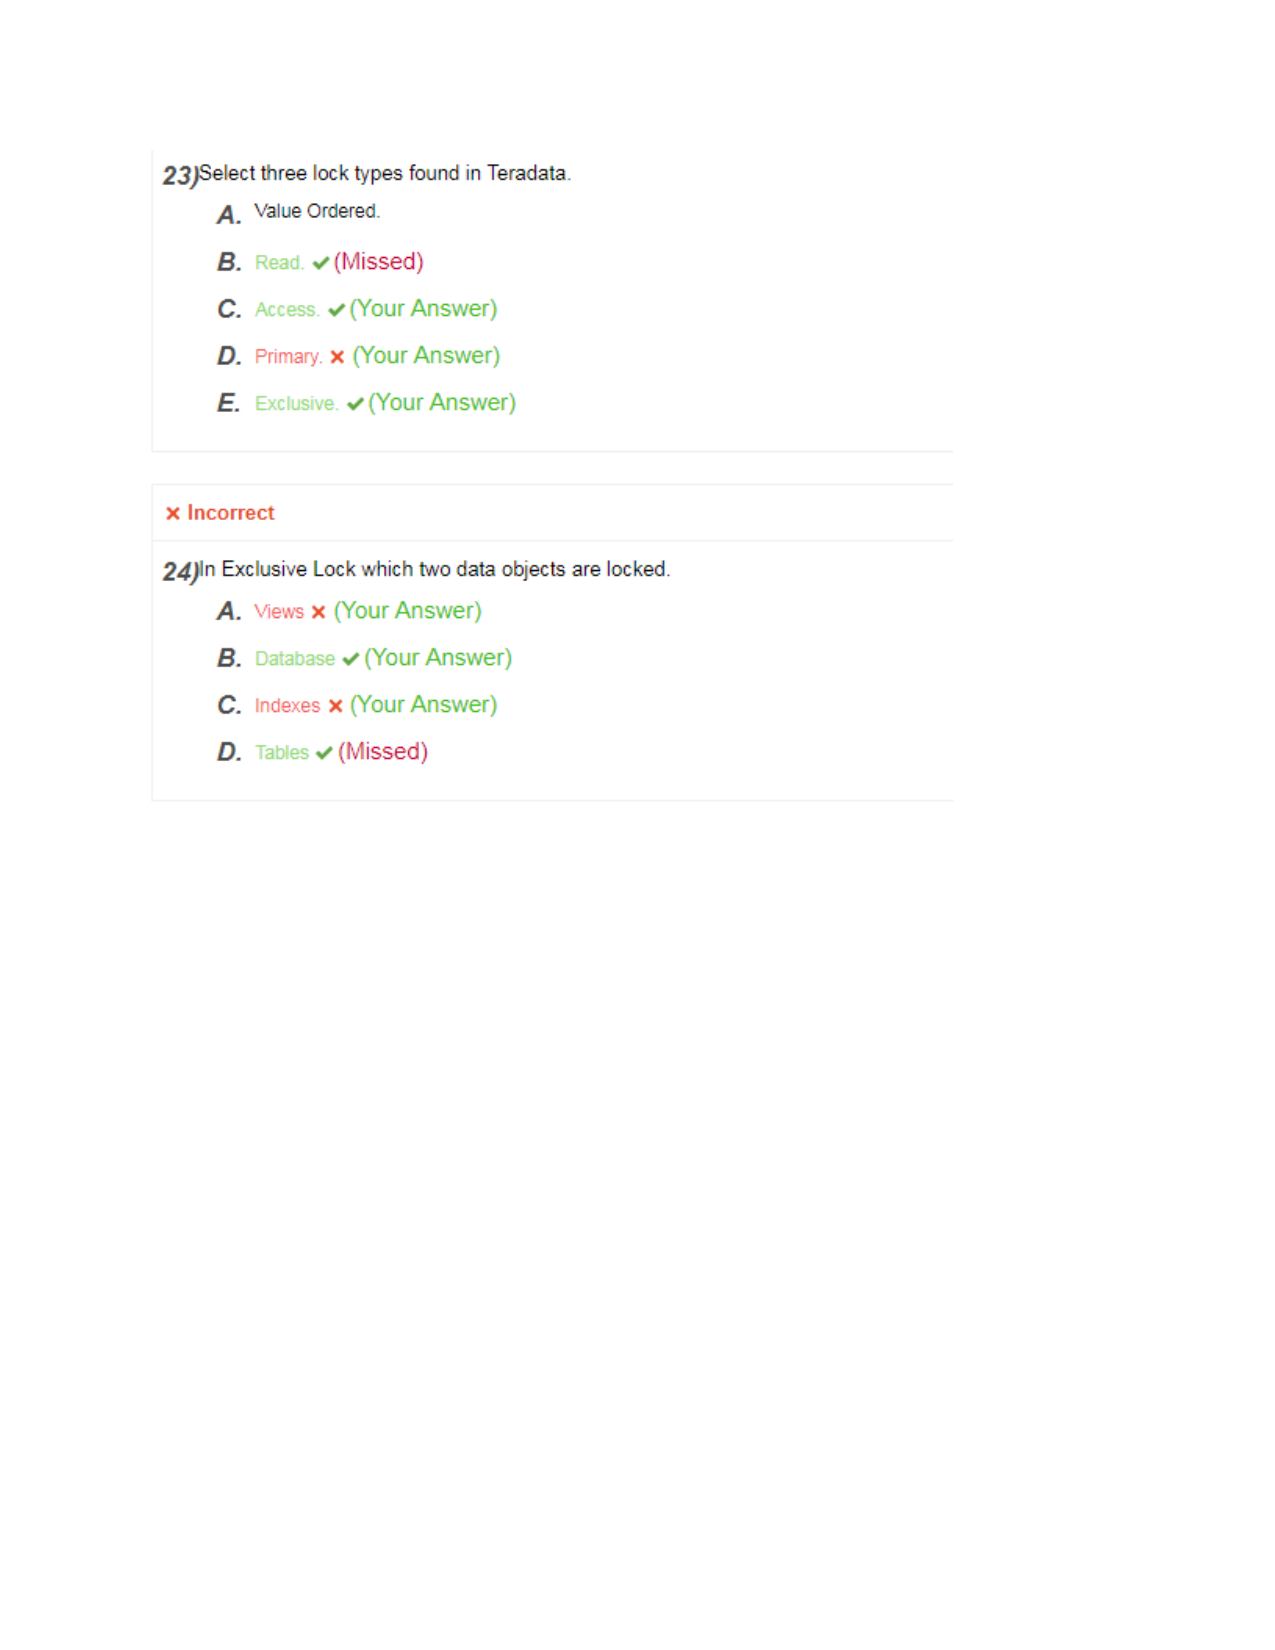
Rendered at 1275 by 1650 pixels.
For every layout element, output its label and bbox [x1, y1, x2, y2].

picture [150, 150, 954, 808]
